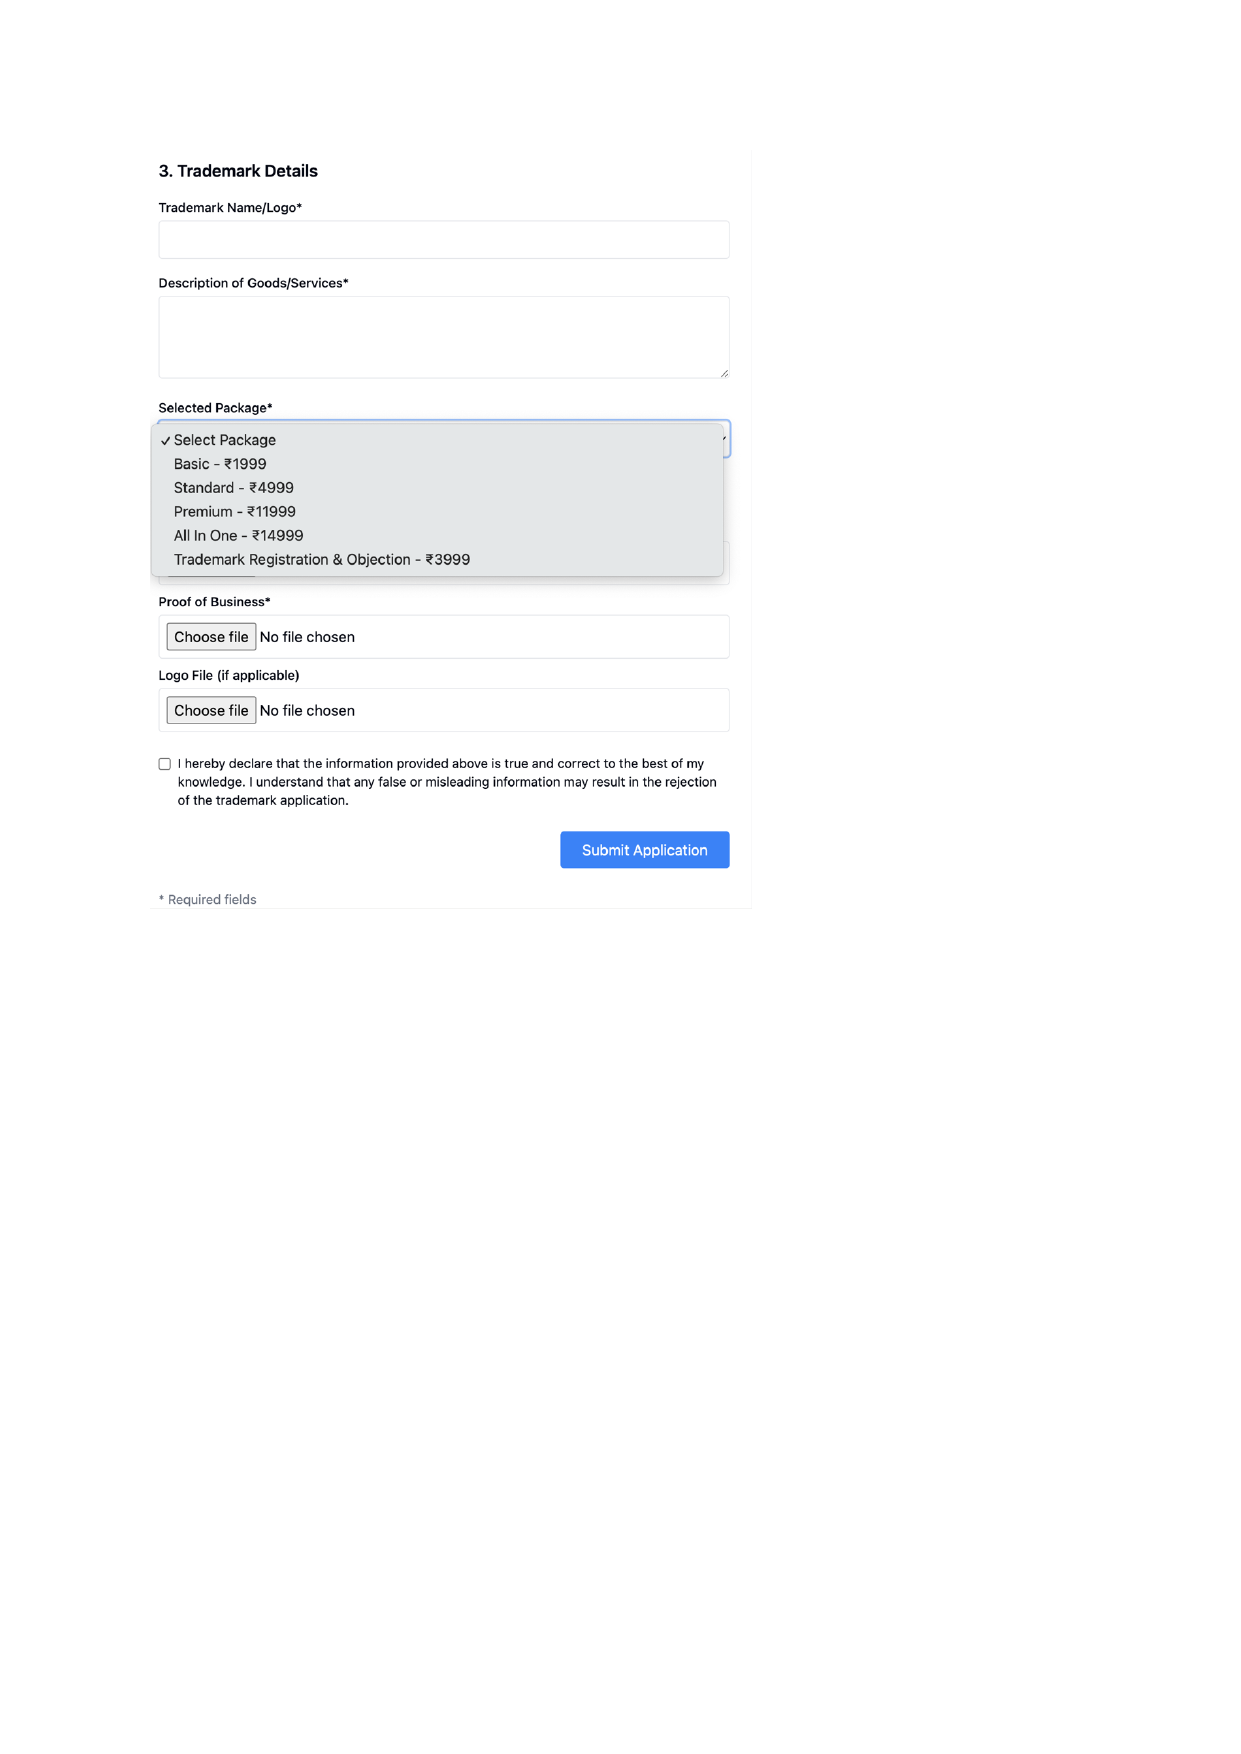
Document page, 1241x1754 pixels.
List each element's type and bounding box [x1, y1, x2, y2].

picture [150, 150, 752, 917]
